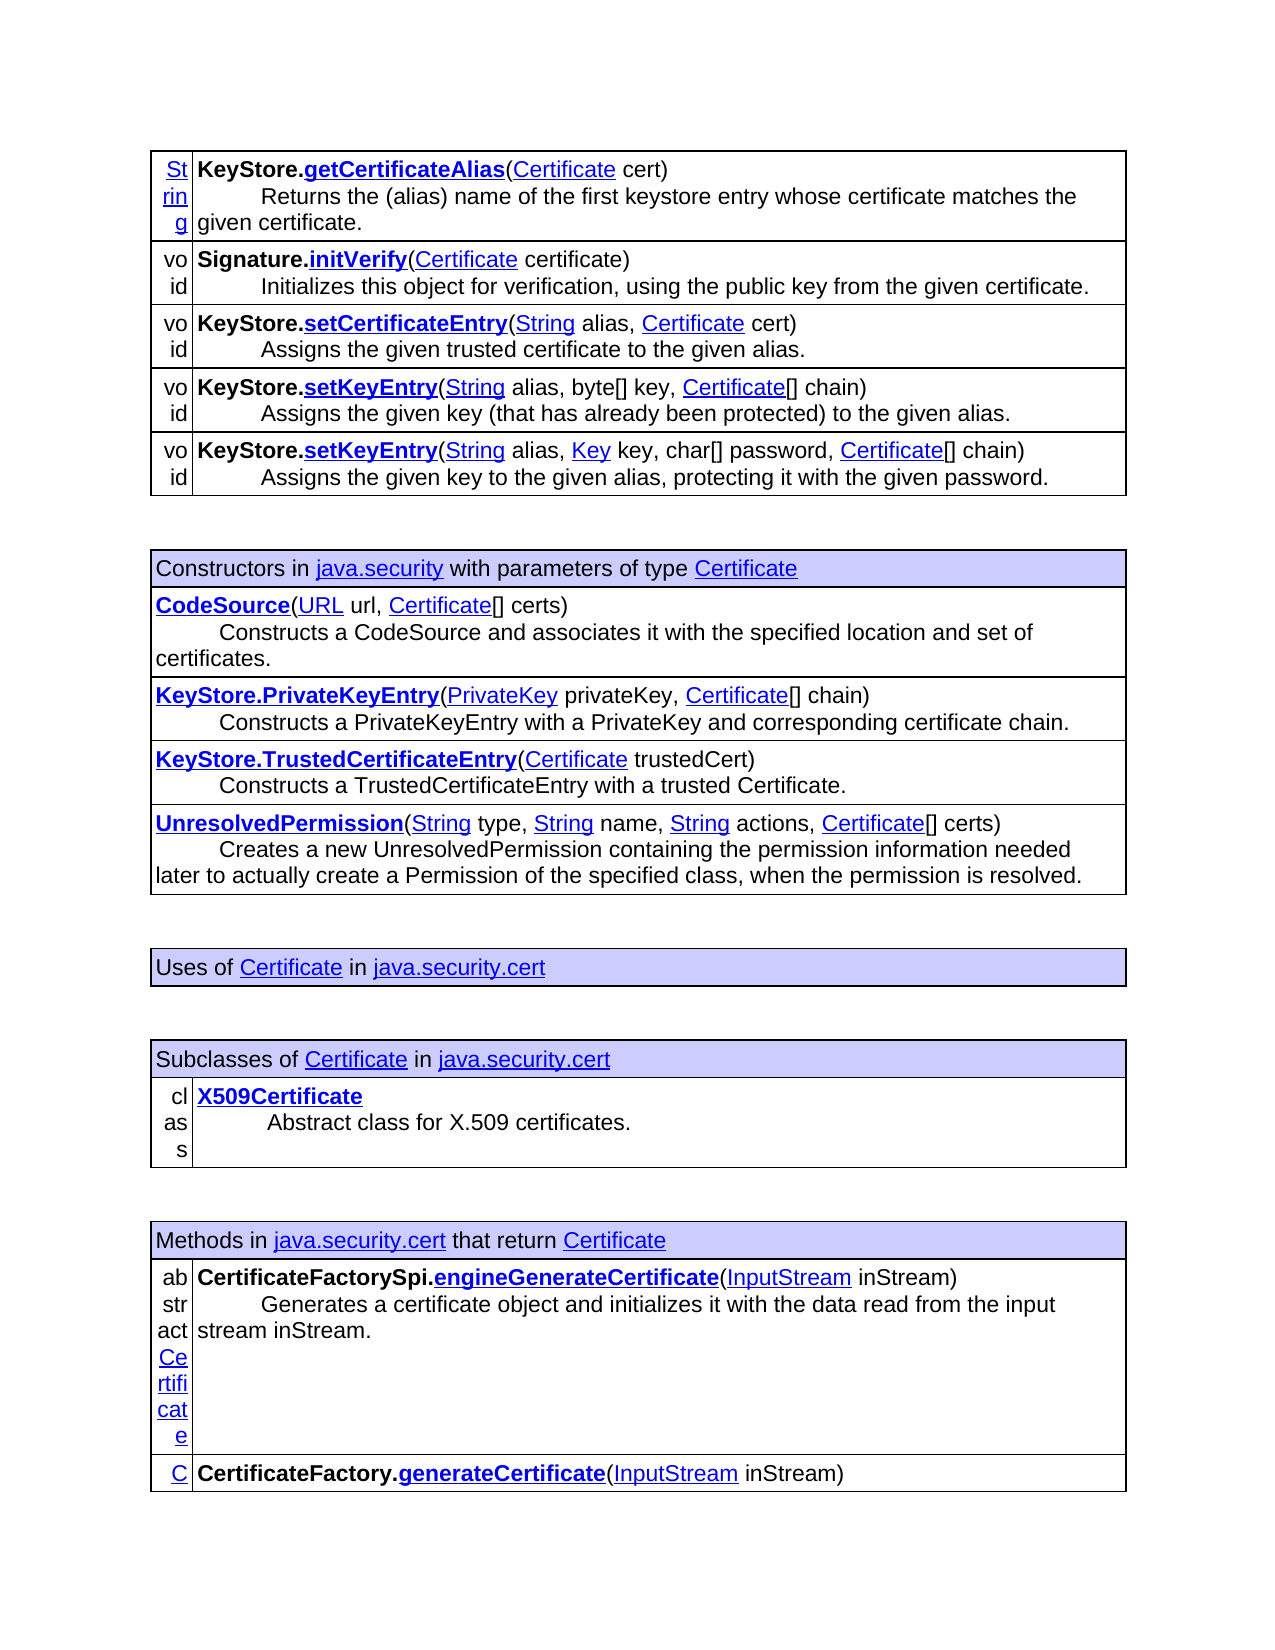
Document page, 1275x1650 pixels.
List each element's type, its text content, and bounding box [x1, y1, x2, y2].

table_cell KeyStore.setKeyEntry(String alias, Key key, char[] password, Certificate[] chain) Assigns the given key to the given alias, protecting it with the given password. [193, 433, 1125, 494]
table_cell void [152, 242, 192, 304]
table_header Methods in java.security.cert that return Certificate [152, 1222, 1125, 1258]
table_header Uses of Certificate in java.security.cert [152, 949, 1125, 985]
table_header Constructors in java.security with parameters of type Certificate [152, 551, 1125, 586]
table_cell class [152, 1078, 192, 1167]
table_cell void [152, 305, 192, 367]
table_cell KeyStore.TrustedCertificateEntry(Certificate trustedCert) Constructs a TrustedCertificateEntry with a trusted Certificate. [152, 741, 1125, 803]
table_cell KeyStore.getCertificateAlias(Certificate cert) Returns the (alias) name of the first keystore entry whose certificate matches the given certificate. [193, 152, 1125, 240]
table_cell abstract Certificate [152, 1260, 192, 1453]
table_cell KeyStore.PrivateKeyEntry(PrivateKey privateKey, Certificate[] chain) Constructs a PrivateKeyEntry with a PrivateKey and corresponding certificate chain. [152, 678, 1125, 740]
table_cell void [152, 369, 192, 431]
table_cell Certificate [152, 1455, 192, 1491]
table_cell void [152, 433, 192, 494]
table_cell CertificateFactorySpi.engineGenerateCertificate(InputStream inStream) Generates a certificate object and initializes it with the data read from the input stream inStream. [193, 1260, 1125, 1453]
table_cell X509Certificate Abstract class for X.509 certificates. [193, 1078, 1125, 1167]
table_cell String [152, 152, 192, 240]
table_cell CodeSource(URL url, Certificate[] certs) Constructs a CodeSource and associates it with the specified location and set of certificates. [152, 588, 1125, 676]
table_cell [193, 1455, 1125, 1491]
table_cell KeyStore.setKeyEntry(String alias, byte[] key, Certificate[] chain) Assigns the given key (that has already been protected) to the given alias. [193, 369, 1125, 431]
table_header Subclasses of Certificate in java.security.cert [152, 1041, 1125, 1077]
table_cell KeyStore.setCertificateEntry(String alias, Certificate cert) Assigns the given trusted certificate to the given alias. [193, 305, 1125, 367]
table_cell Signature.initVerify(Certificate certificate) Initializes this object for verification, using the public key from the given certificate. [193, 242, 1125, 304]
table_cell UnresolvedPermission(String type, String name, String actions, Certificate[] certs) Creates a new UnresolvedPermission containing the permission information needed later to actually create a Permission of the specified class, when the permission is resolved. [152, 805, 1125, 893]
